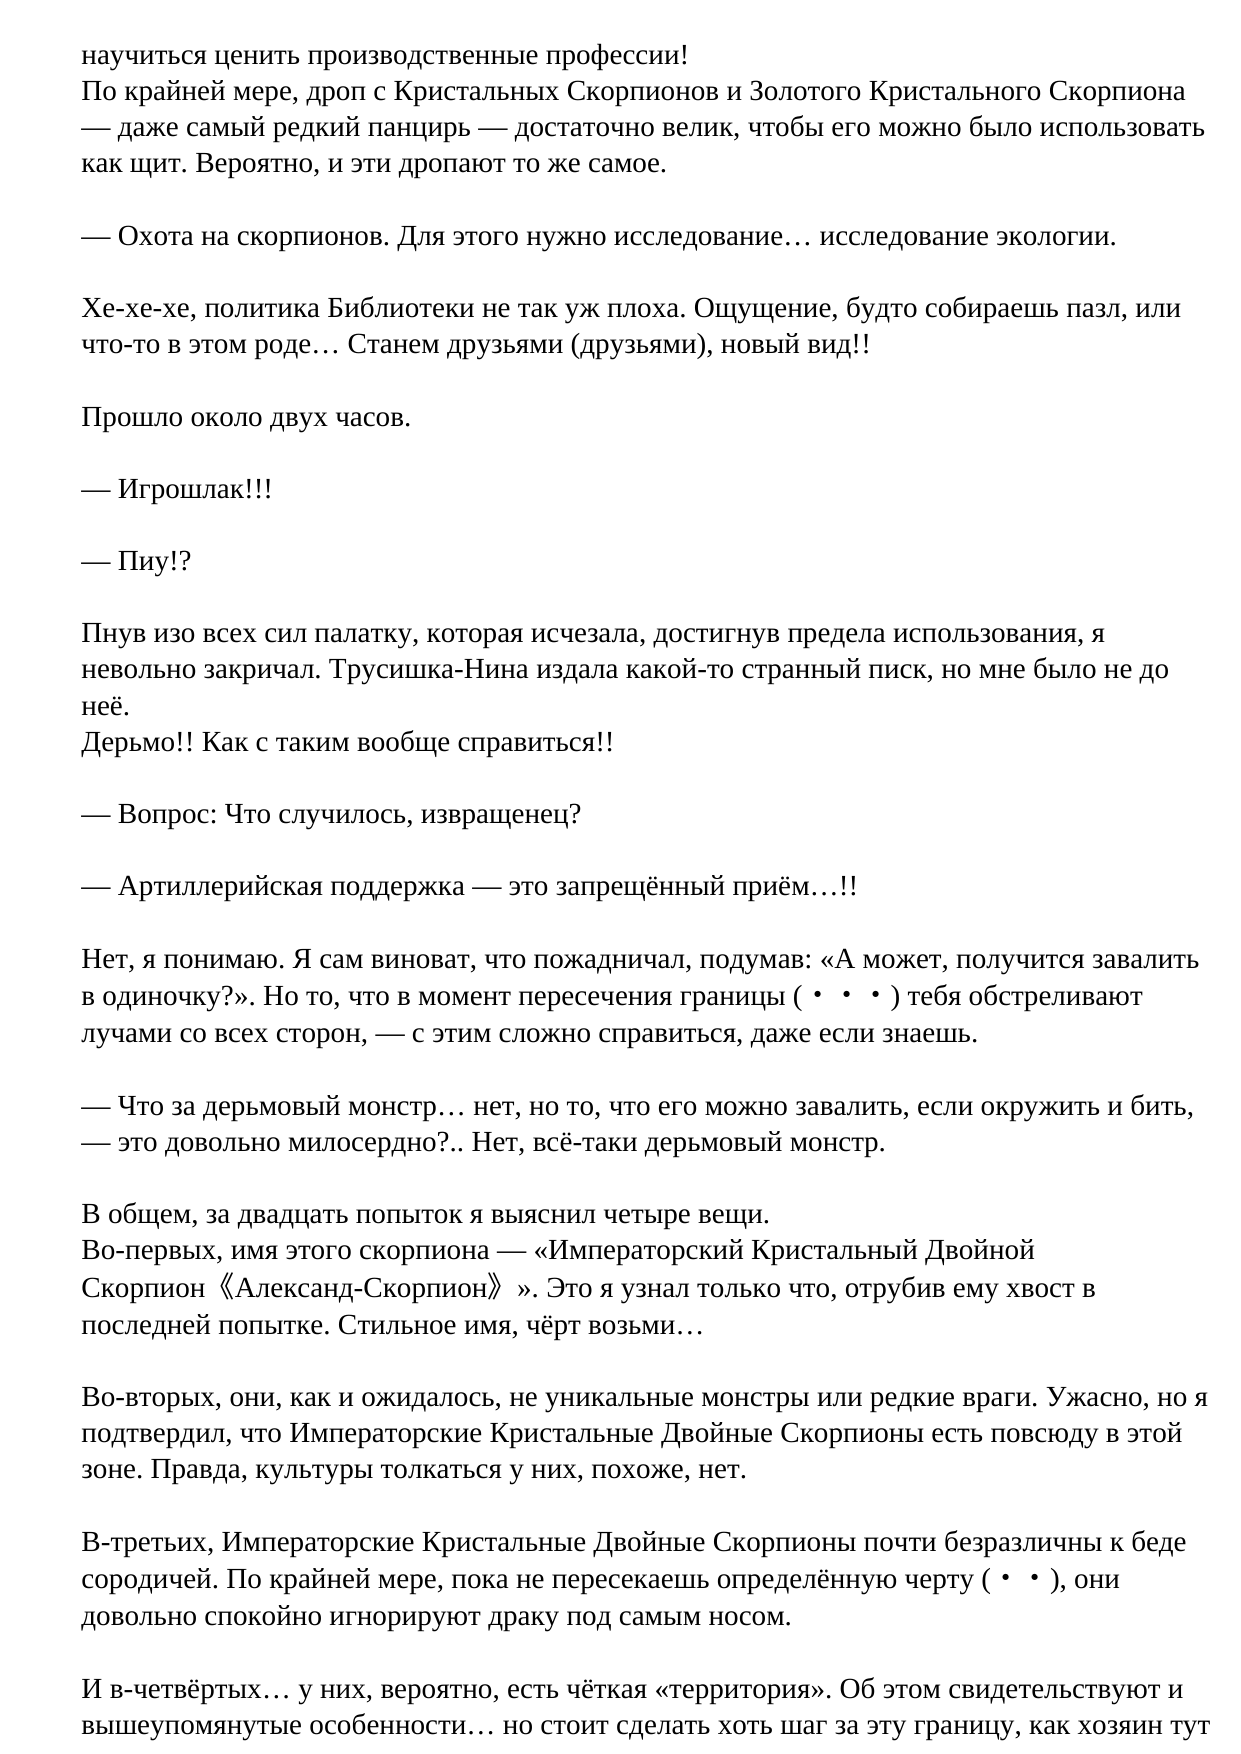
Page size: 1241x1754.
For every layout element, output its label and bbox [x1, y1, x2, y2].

text [81, 37, 1215, 1741]
